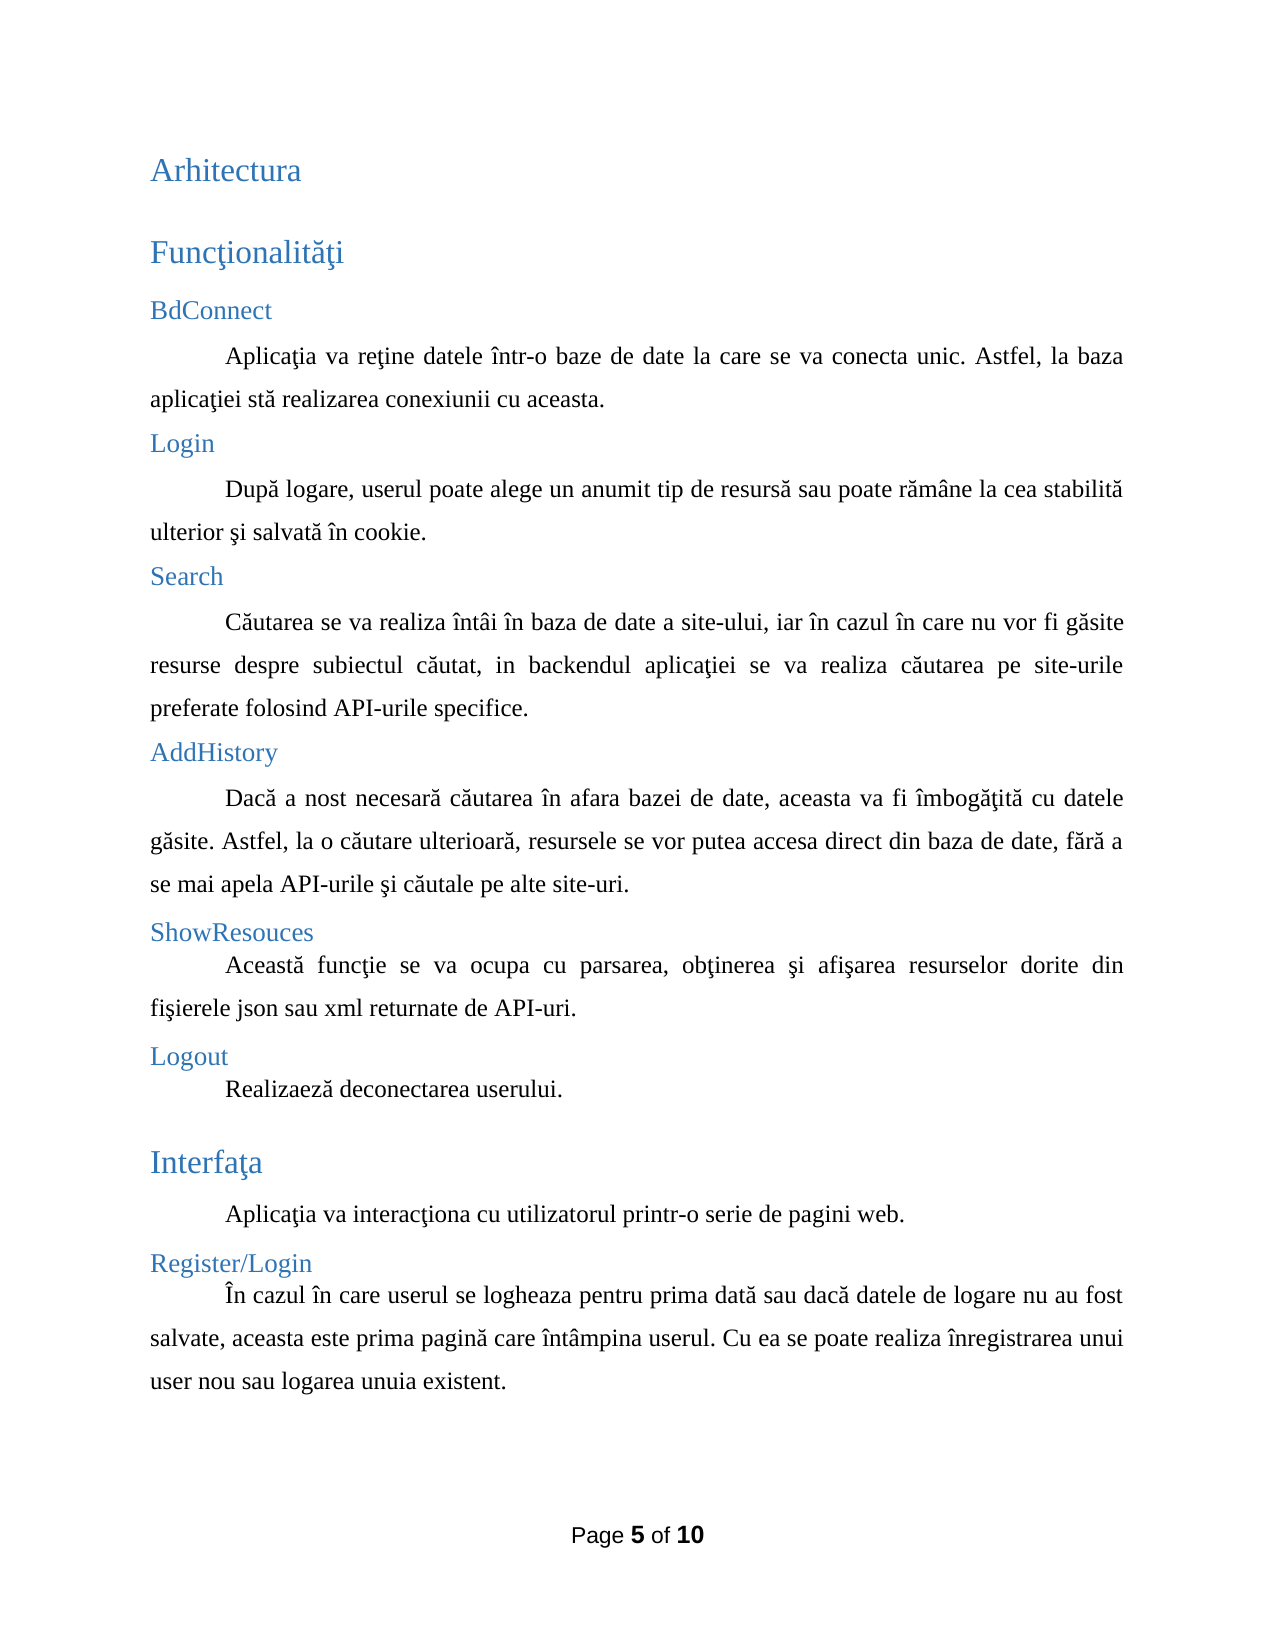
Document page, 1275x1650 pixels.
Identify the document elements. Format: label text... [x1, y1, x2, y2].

text Aplicaţia va reţine datele într-o baze de date la care se va conecta unic. Astfel, la baza aplicaţiei stă realizarea conexiunii cu aceasta. [150, 341, 1125, 413]
text Search [150, 560, 1125, 591]
subtitle ShowResouces [150, 916, 1125, 947]
text Aplicaţia va interacţiona cu utilizatorul printr-o serie de pagini web. [150, 1199, 1125, 1228]
subtitle Register/Login [150, 1247, 1125, 1278]
text Login [150, 427, 1125, 458]
subtitle Funcţionalităţi [150, 232, 1125, 271]
subtitle Arhitectura [150, 150, 1125, 188]
subtitle Logout [150, 1040, 1125, 1071]
text Această funcţie se va ocupa cu parsarea, obţinerea şi afişarea resurselor dorite din fişierele json sau xml returnate de API-uri. [150, 950, 1125, 1022]
subtitle BdConnect [150, 294, 1125, 325]
subtitle AddHistory [150, 736, 1125, 767]
text Dacă a nost necesară căutarea în afara bazei de date, aceasta va fi îmbogăţită cu datele găsite. Astfel, la o căutare ulterioară, resursele se vor putea accesa direct din baza de date, fără a se mai apela API-urile şi căutale pe alte site-uri. [150, 783, 1125, 898]
text Realizaeză deconectarea userului. [150, 1074, 1125, 1102]
text După logare, userul poate alege un anumit tip de resursă sau poate rămâne la cea stabilită ulterior şi salvată în cookie. [150, 474, 1125, 546]
text Căutarea se va realiza întâi în baza de date a site-ului, iar în cazul în care nu vor fi găsite resurse despre subiectul căutat, in backendul aplicaţiei se va realiza căutarea pe site-urile preferate folosind API-urile specifice. [150, 607, 1125, 722]
text În cazul în care userul se logheaza pentru prima dată sau dacă datele de logare nu au fost salvate, aceasta este prima pagină care întâmpina userul. Cu ea se poate realiza înregistrarea unui user nou sau logarea unuia existent. [150, 1280, 1125, 1395]
subtitle Interfaţa [150, 1142, 1125, 1180]
